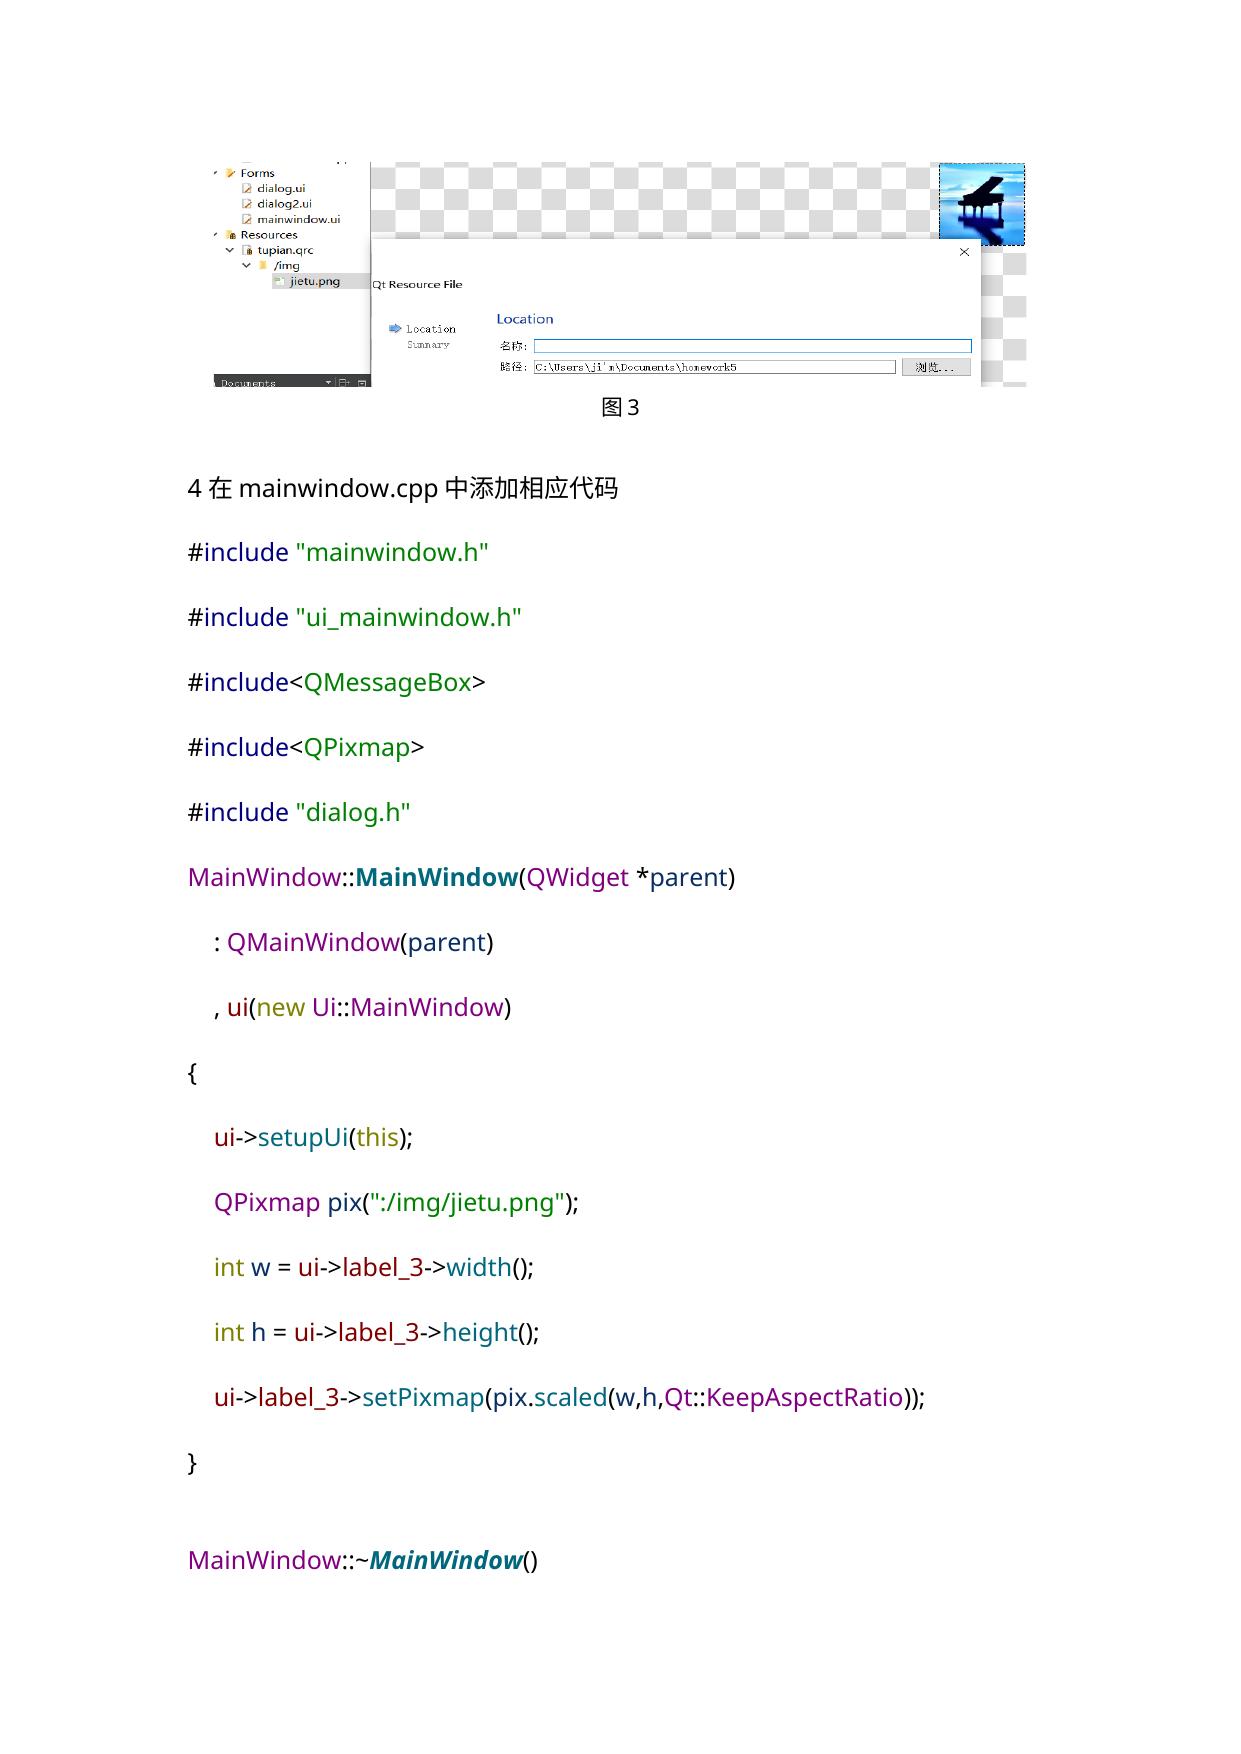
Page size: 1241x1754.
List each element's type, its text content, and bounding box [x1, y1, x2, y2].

text QPixmap pix(":/img/jietu.png"); [187, 1169, 1053, 1234]
text #include<QPixmap> [187, 714, 1053, 779]
text #include "ui_mainwindow.h" [187, 584, 1053, 649]
text ui->label_3->setPixmap(pix.scaled(w,h,Qt::KeepAspectRatio)); [187, 1364, 1053, 1429]
text #include<QMessageBox> [187, 649, 1053, 714]
text ui->setupUi(this); [187, 1104, 1053, 1169]
text } [187, 1429, 1053, 1494]
text 4 在mainwindow.cpp中添加相应代码 #include "mainwindow.h" [187, 454, 1053, 584]
text MainWindow::~MainWindow() [187, 1527, 1053, 1592]
text { [187, 1039, 1053, 1104]
text #include "dialog.h" [187, 779, 1053, 844]
text : QMainWindow(parent) [187, 909, 1053, 974]
text , ui(new Ui::MainWindow) [187, 974, 1053, 1039]
picture [213, 162, 1027, 387]
text int h = ui->label_3->height(); [187, 1299, 1053, 1364]
text int w = ui->label_3->width(); [187, 1234, 1053, 1299]
text MainWindow::MainWindow(QWidget *parent) [187, 844, 1053, 909]
